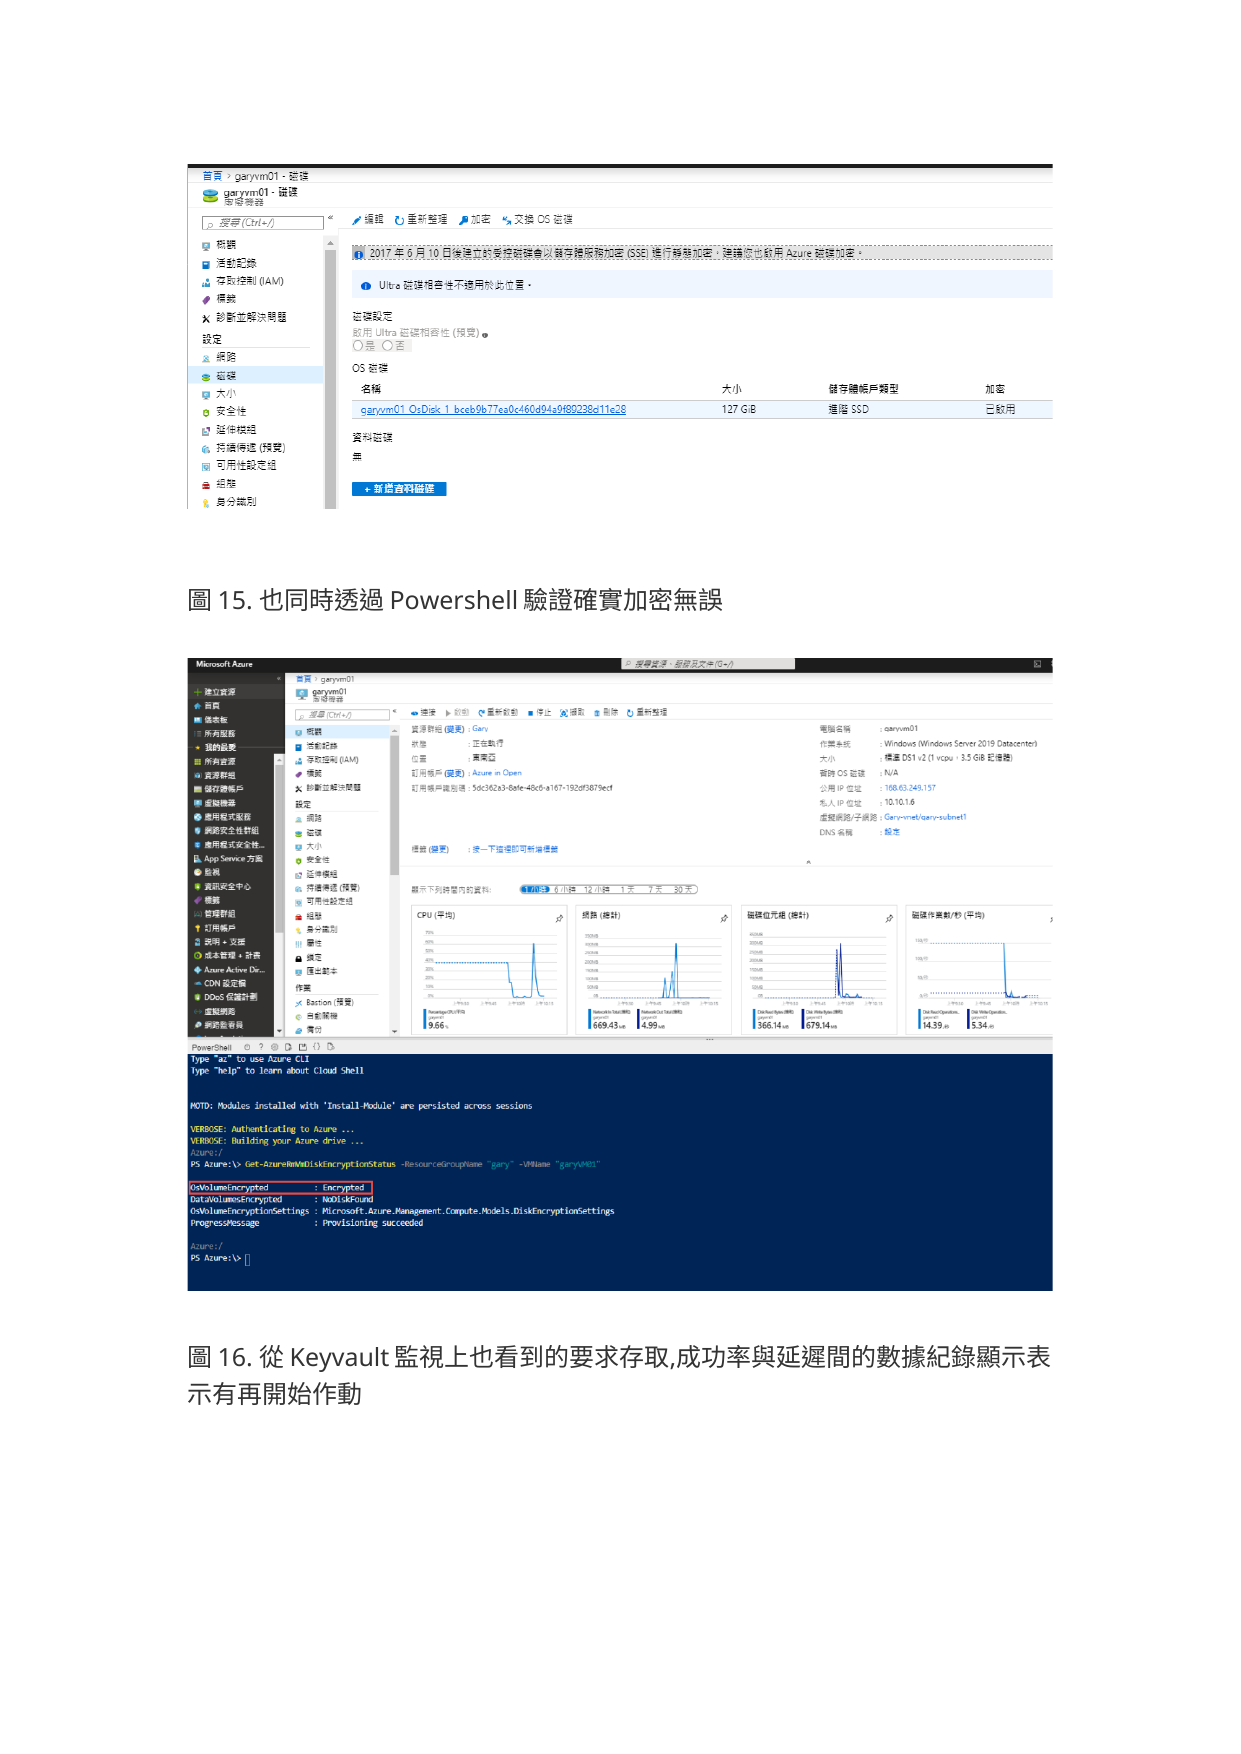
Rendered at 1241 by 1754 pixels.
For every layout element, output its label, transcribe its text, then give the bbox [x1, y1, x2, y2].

text 圖16. 從Keyvault監視上也看到的要求存取,成功率與延遲間的數據紀錄顯示表示有再開始作動 [187, 1336, 1053, 1411]
picture [187, 164, 1053, 509]
text 圖15. 也同時透過Powershell驗證確實加密無誤 [187, 580, 1053, 618]
picture [187, 658, 1053, 1291]
